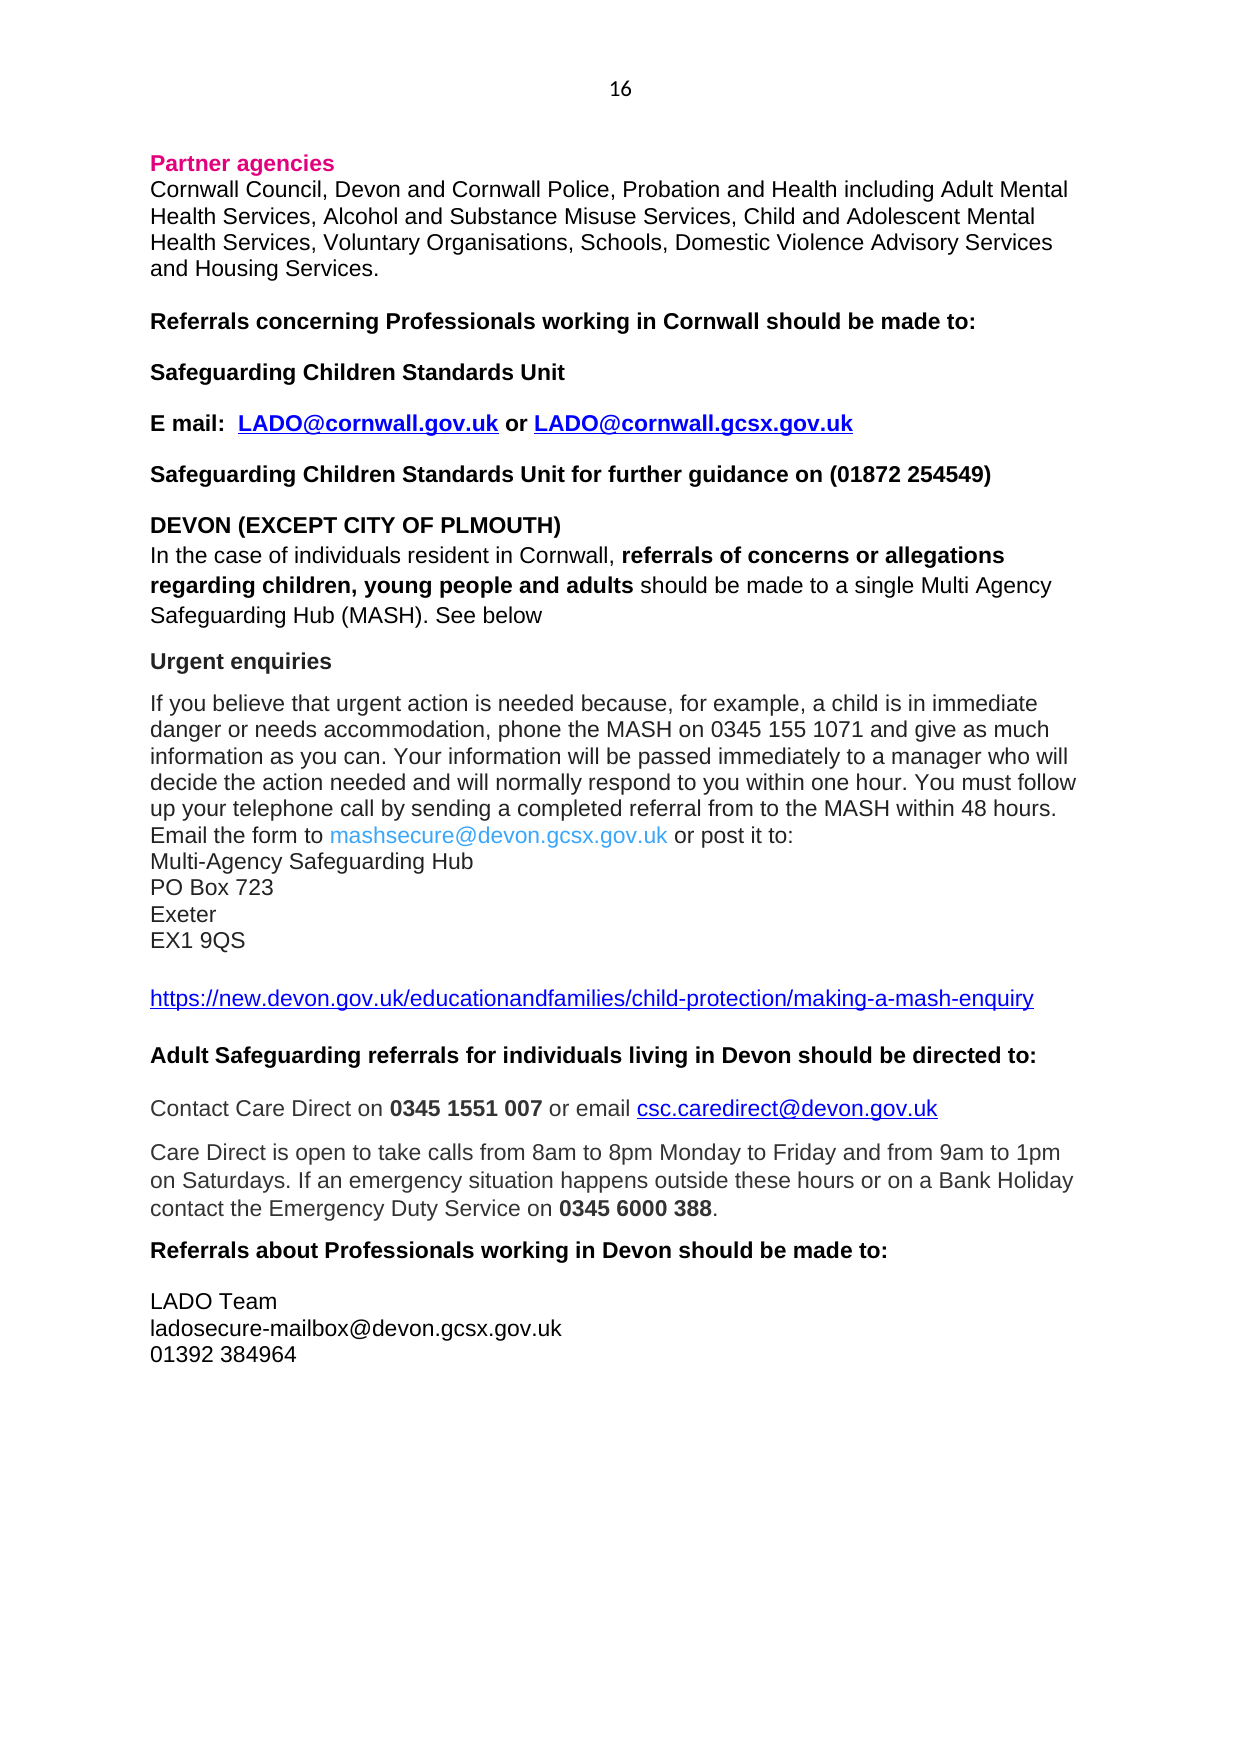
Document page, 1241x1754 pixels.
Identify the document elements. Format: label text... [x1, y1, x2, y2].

text Adult Safeguarding referrals for individuals living in Devon should be directed to: [150, 1042, 1090, 1069]
text LADO Team [150, 1288, 1090, 1314]
text https://new.devon.gov.uk/educationandfamilies/child-protection/making-a-mash-enquiry [150, 985, 1090, 1011]
text Cornwall Council, Devon and Cornwall Police, Probation and Health including Adult Mental [150, 176, 1090, 203]
text Safeguarding Children Standards Unit for further guidance on (01872 254549) [150, 461, 1090, 488]
text Urgent enquiries [150, 644, 1090, 674]
text Partner agencies [150, 150, 1090, 176]
text Safeguarding Children Standards Unit [150, 359, 1090, 386]
text If you believe that urgent action is needed because, for example, a child is in immediate danger or needs accommodation, phone the MASH on 0345 155 1071 and give as much information as you can. Your information will be passed immediately to a manager who will decide the action needed and will normally respond to you within one hour. You must follow up your telephone call by sending a completed referral from to the MASH within 48 hours. Email the form to mashsecure@devon.gcsx.gov.uk or post it to: Multi-Agency Safeguarding Hub PO Box 723 Exeter EX1 9QS [150, 690, 1090, 953]
text E mail: LADO@cornwall.gov.uk or LADO@cornwall.gcsx.gov.uk [150, 410, 1090, 437]
text In the case of individuals resident in Cornwall, referrals of concerns or allegations regarding children, young people and adults should be made to a single Multi Agency Safeguarding Hub (MASH). See below [150, 539, 1090, 629]
text Health Services, Alcohol and Substance Misuse Services, Child and Adolescent Mental Health Services, Voluntary Organisations, Schools, Domestic Violence Advisory Services and Housing Services. [150, 203, 1090, 282]
text ladosecure-mailbox@devon.gcsx.gov.uk [150, 1314, 1090, 1341]
text Referrals about Professionals working in Devon should be made to: [150, 1237, 1090, 1263]
text Care Direct is open to take calls from 8am to 8pm Monday to Friday and from 9am to 1pm on Saturdays. If an emergency situation happens outside these hours or on a Bank Holiday contact the Emergency Duty Service on 0345 6000 388. [150, 1137, 1090, 1221]
text 01392 384964 [150, 1341, 1090, 1367]
text Referrals concerning Professionals working in Cornwall should be made to: [150, 308, 1090, 334]
text DEVON (EXCEPT CITY OF PLMOUTH) [150, 512, 1090, 539]
text Contact Care Direct on 0345 1551 007 or email csc.caredirect@devon.gov.uk [150, 1093, 1090, 1121]
